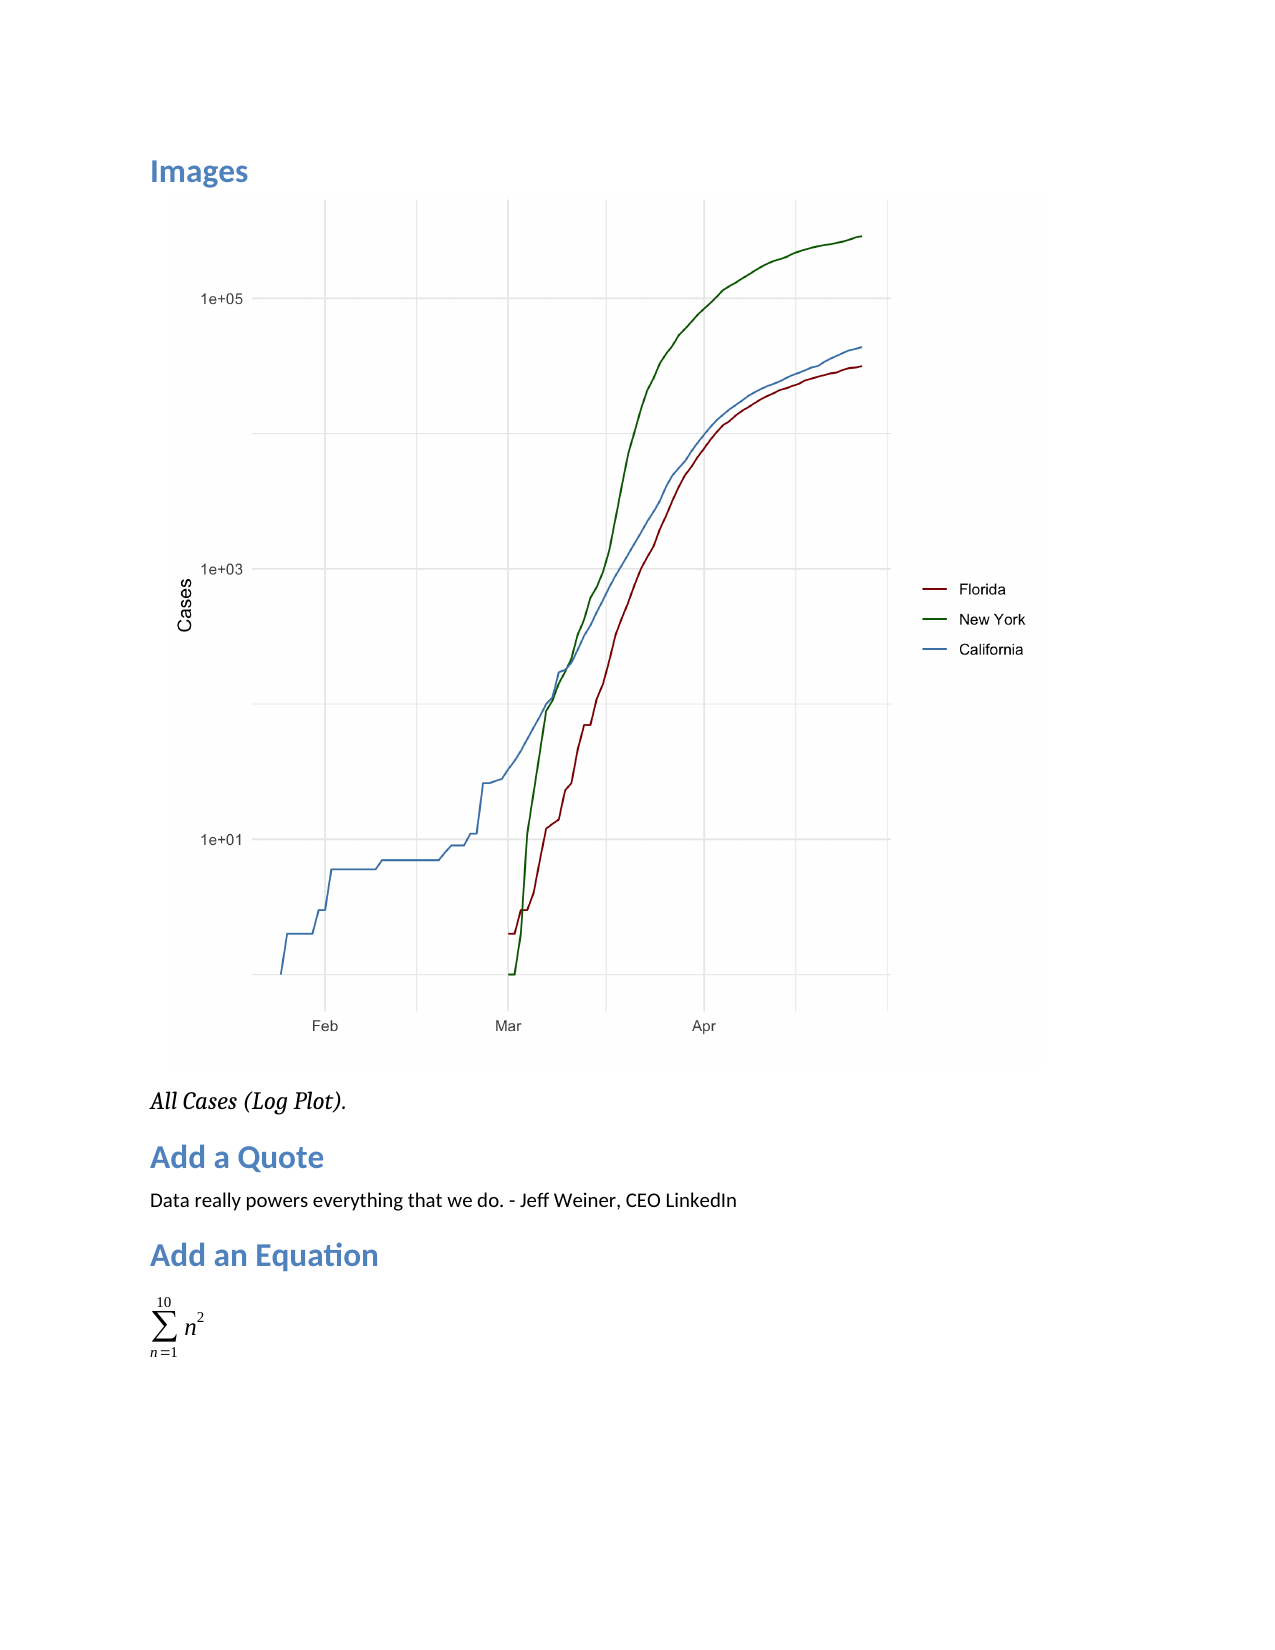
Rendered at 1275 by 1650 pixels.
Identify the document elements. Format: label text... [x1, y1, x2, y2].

text Data really powers everything that we do. - Jeff Weiner, CEO LinkedIn [150, 1187, 1125, 1213]
text All Cases (Log Plot). [150, 1087, 1125, 1115]
subtitle Add an Equation [150, 1233, 1125, 1274]
subtitle Add a Quote [150, 1136, 1125, 1177]
picture [168, 190, 1044, 1066]
subtitle Images [150, 150, 1125, 191]
